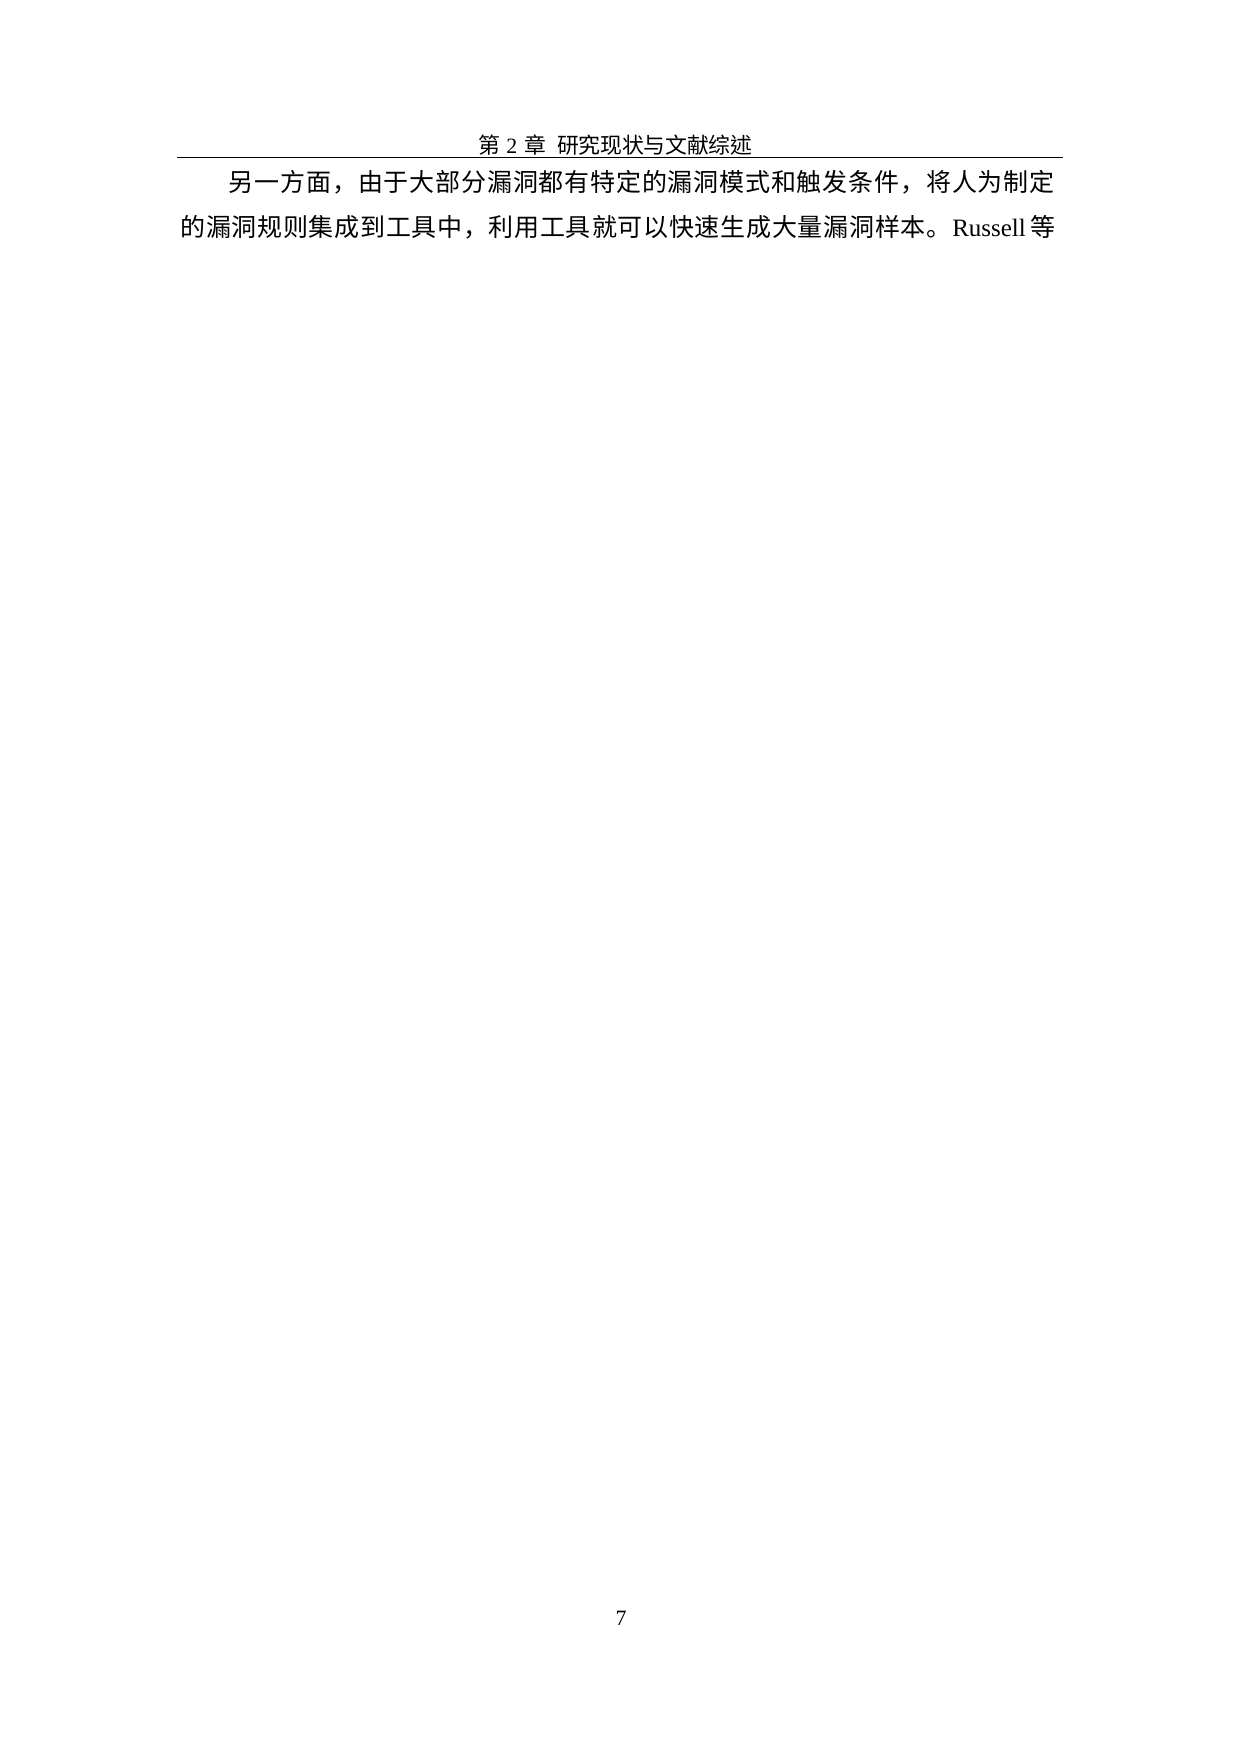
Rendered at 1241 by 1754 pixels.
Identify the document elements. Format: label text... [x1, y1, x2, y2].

text 另一方面，由于大部分漏洞都有特定的漏洞模式和触发条件，将人为制定的漏洞规则集成到工具中，利用工具就可以快速生成大量漏洞样本。Russell等 [180, 163, 1063, 243]
